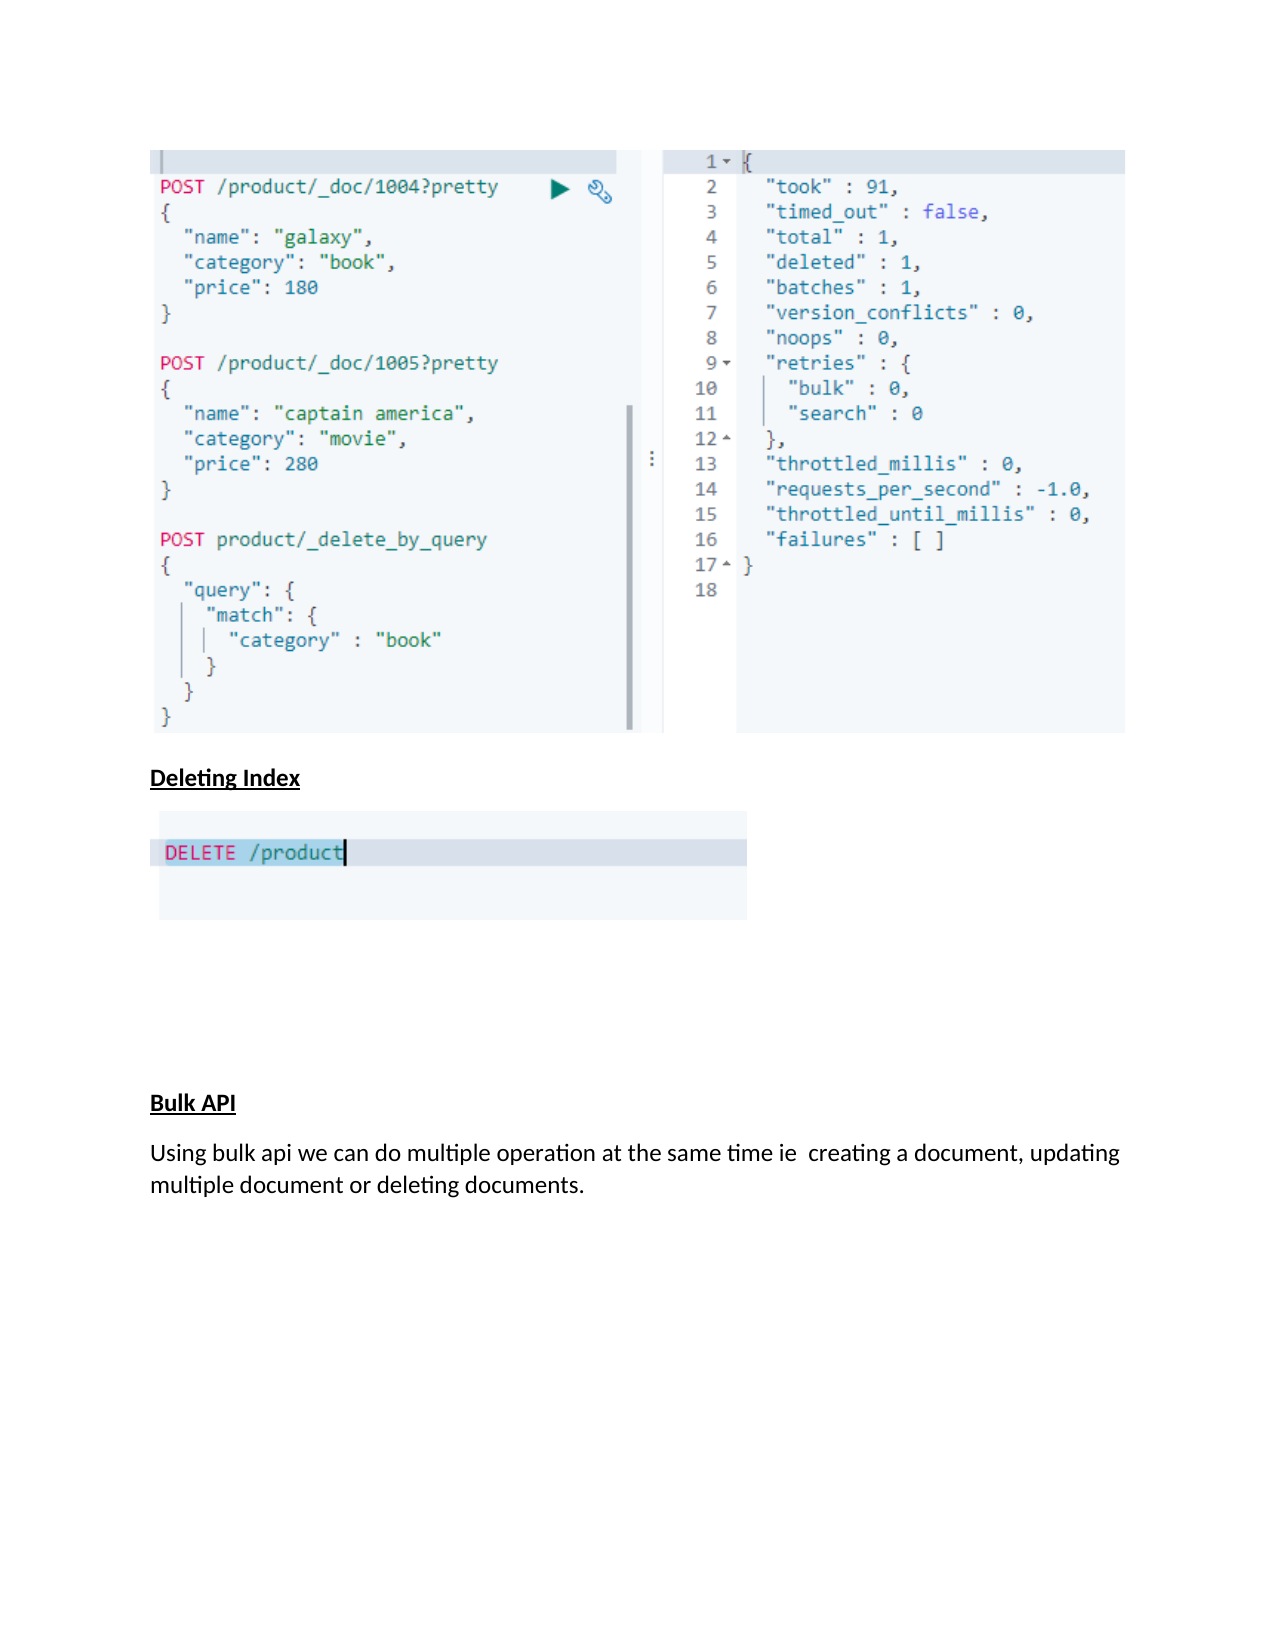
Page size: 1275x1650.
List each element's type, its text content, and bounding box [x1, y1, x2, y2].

picture [150, 150, 1125, 733]
picture [150, 811, 747, 920]
text Using bulk api we can do multiple operation at the same time ie creating a document, updating multiple document or deleting documents. [150, 1137, 1125, 1200]
text Deleting Index [150, 762, 1125, 793]
text Bulk API [150, 1087, 1125, 1118]
